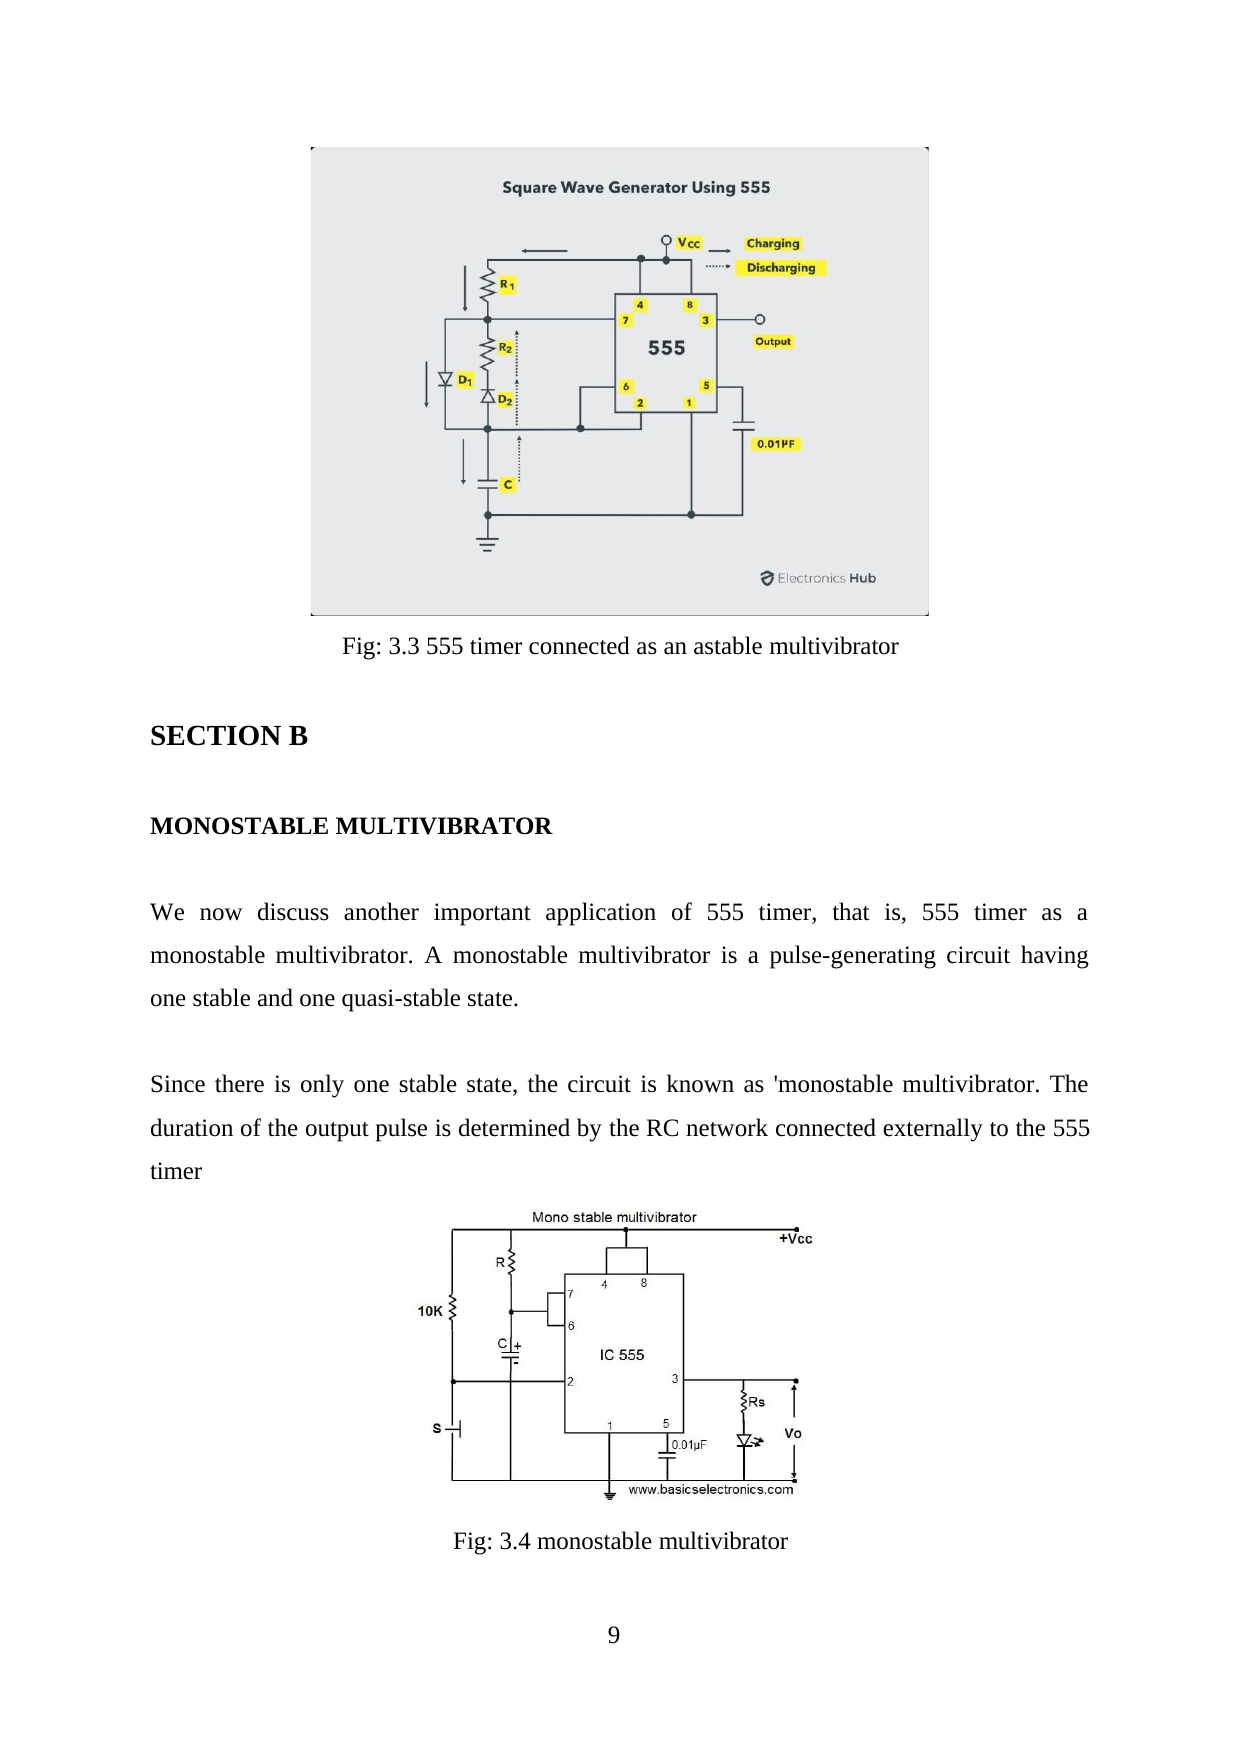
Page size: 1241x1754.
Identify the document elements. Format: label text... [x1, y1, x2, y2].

text Since there is only one stable state, the circuit is known as 'monostable multivibrator. The duration of the output pulse is determined by the RC network connected externally to the 555 timer [150, 1069, 1091, 1184]
picture [310, 147, 929, 616]
text Fig: 3.3 555 timer connected as an astable multivibrator [149, 631, 1091, 660]
picture [408, 1210, 814, 1504]
subtitle SECTION B [150, 718, 1137, 752]
text We now discuss another important application of 555 timer, that is, 555 timer as a monostable multivibrator. A monostable multivibrator is a pulse-generating circuit having one stable and one quasi-stable state. [150, 897, 1090, 1012]
text MONOSTABLE MULTIVIBRATOR [150, 811, 1137, 840]
